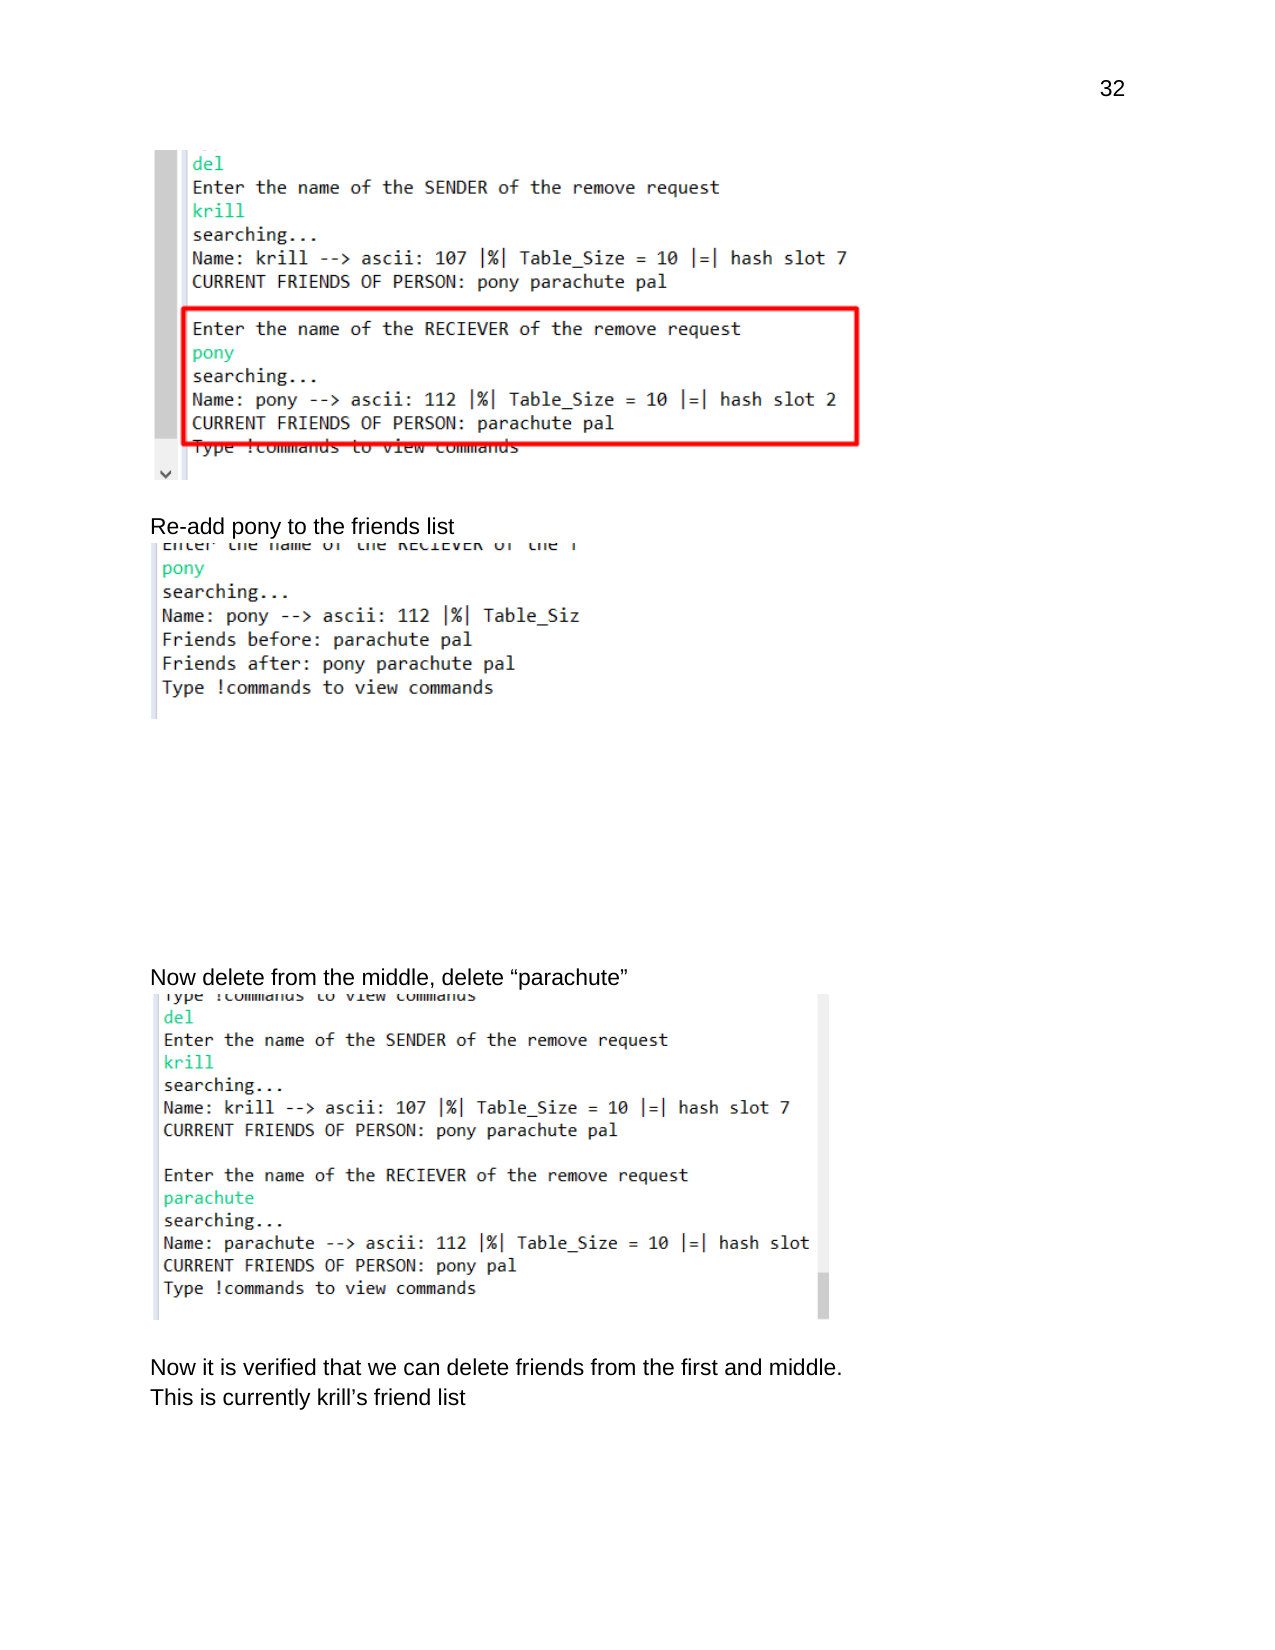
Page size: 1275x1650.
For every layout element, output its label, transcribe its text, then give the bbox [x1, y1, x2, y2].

text Now it is verified that we can delete friends from the first and middle. [150, 1353, 1125, 1380]
picture [150, 150, 875, 480]
text Re-add pony to the friends list [150, 513, 1125, 540]
picture [150, 994, 829, 1320]
text Now delete from the middle, delete “parachute” [150, 964, 1125, 990]
picture [150, 543, 581, 719]
text This is currently krill’s friend list [150, 1384, 1125, 1410]
